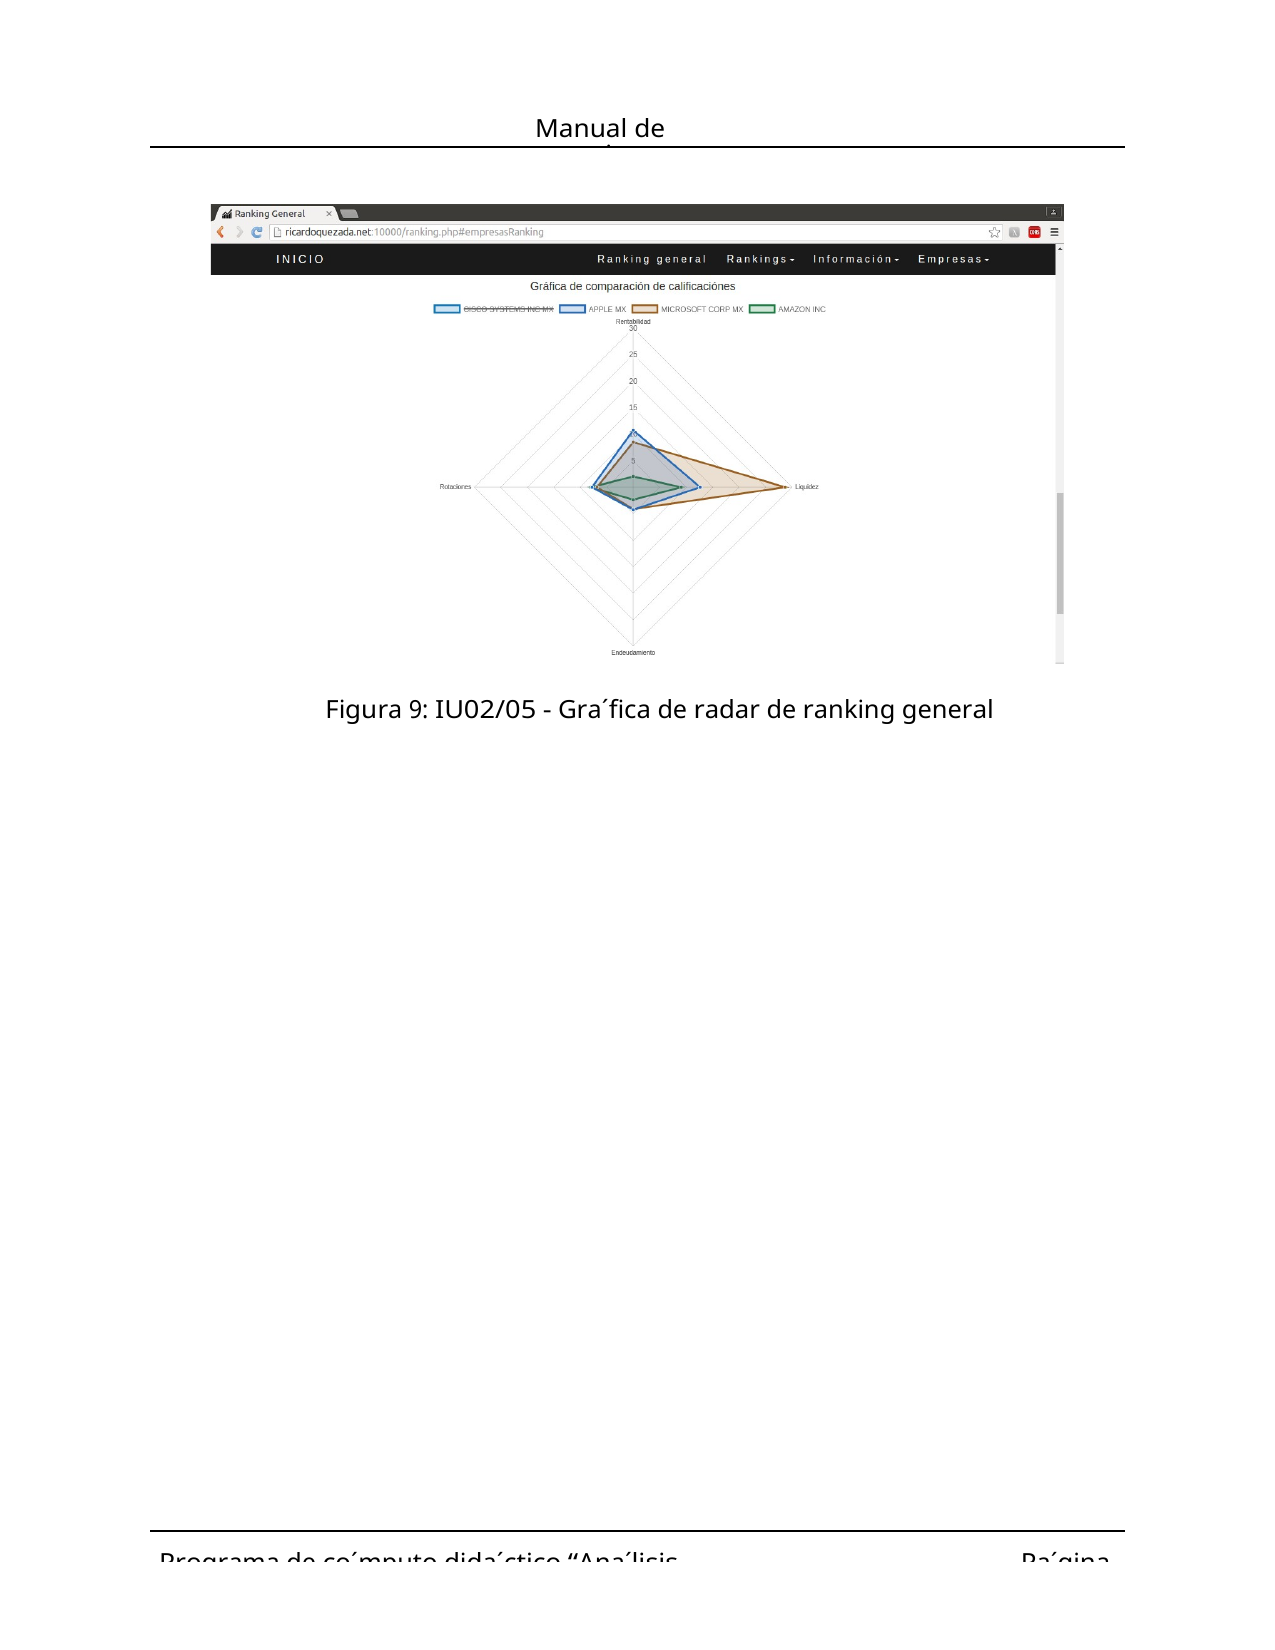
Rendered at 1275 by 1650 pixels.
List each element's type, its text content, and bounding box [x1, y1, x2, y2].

picture [210, 204, 1064, 664]
text Figura 9: IU02/05 - Gra´fica de radar de ranking general [325, 692, 1137, 726]
